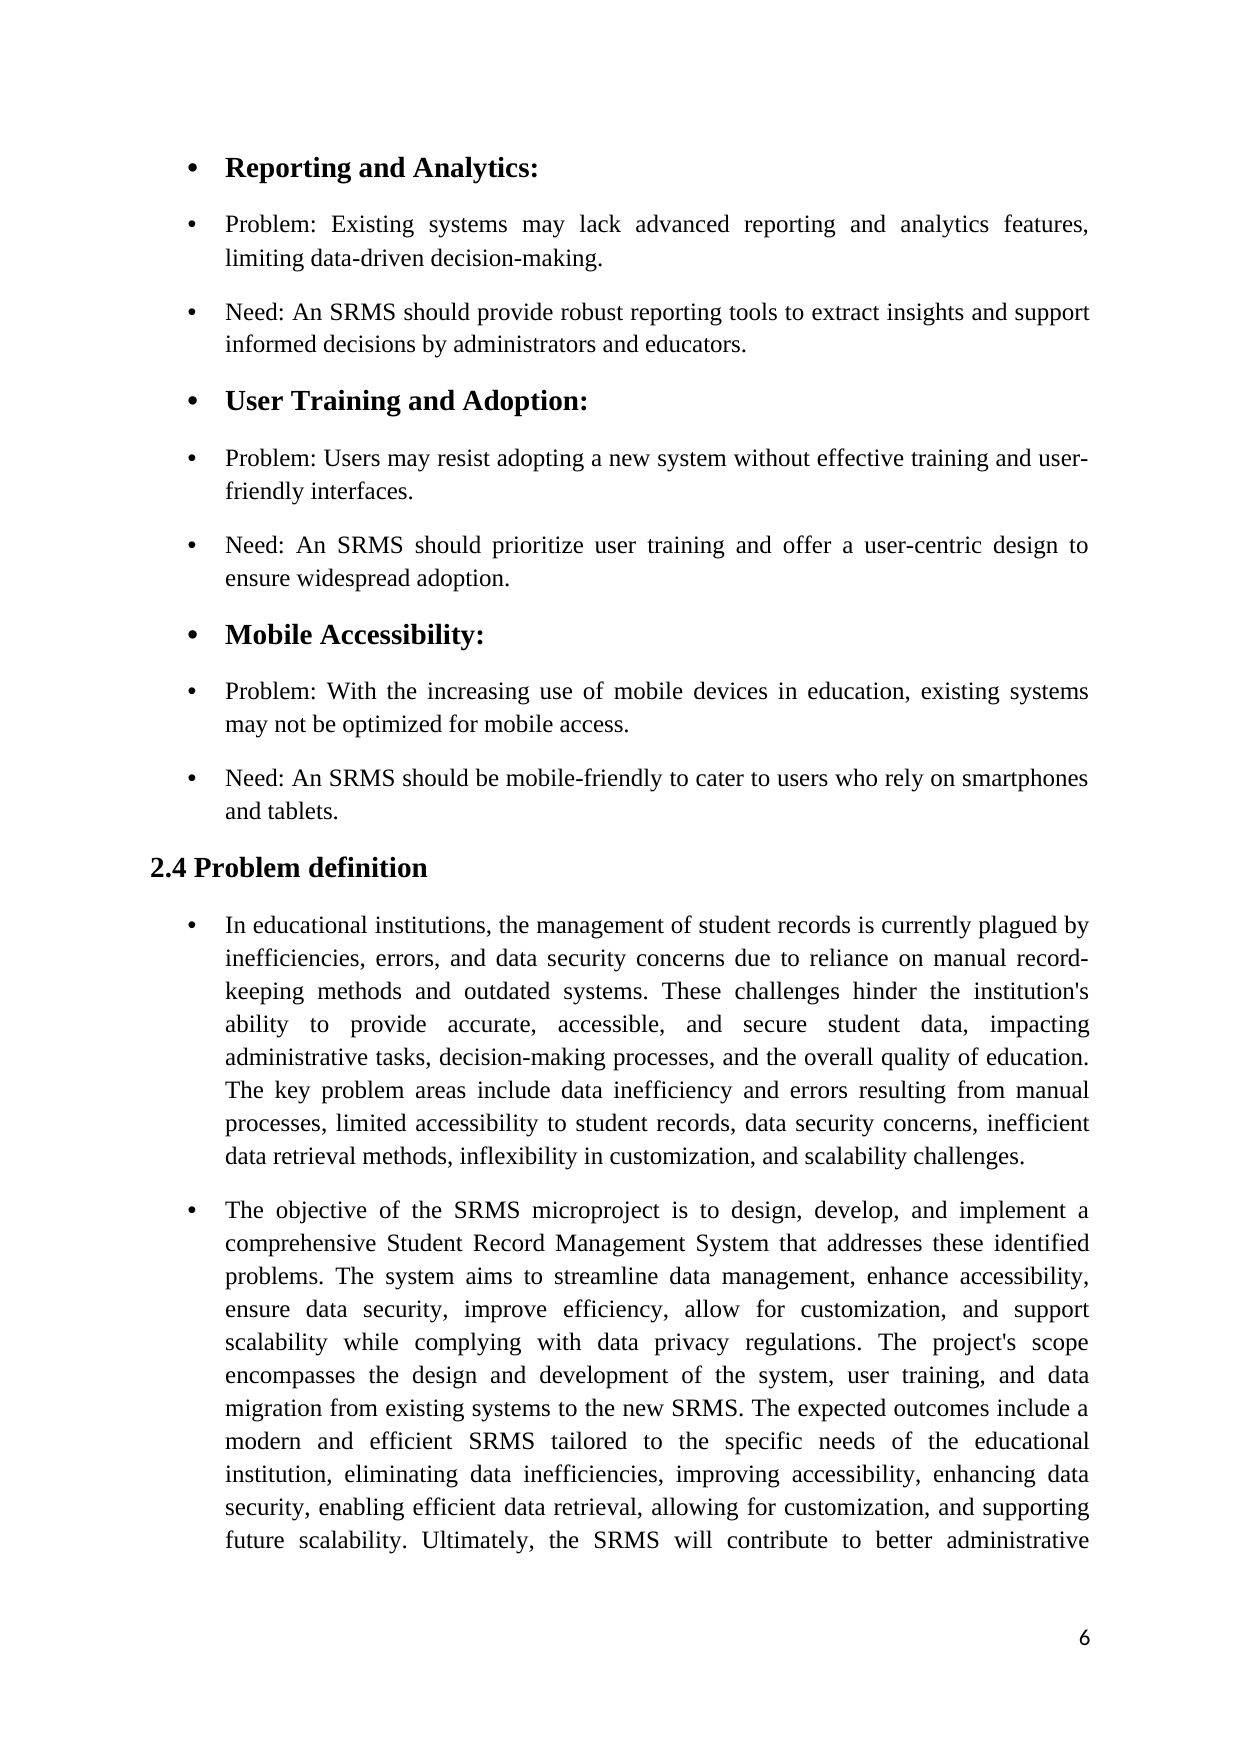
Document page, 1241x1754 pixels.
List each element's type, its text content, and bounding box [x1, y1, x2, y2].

list Need: An SRMS should prioritize user training and offer a user-centric design to ensure widespread adoption. [187, 530, 1090, 592]
list User Training and Adoption: [187, 383, 1090, 417]
text 2.4 Problem definition [150, 850, 1090, 884]
list Problem: Users may resist adopting a new system without effective training and user-friendly interfaces. [187, 443, 1090, 505]
list Problem: With the increasing use of mobile devices in education, existing systems may not be optimized for mobile access. [187, 676, 1090, 738]
list Need: An SRMS should provide robust reporting tools to extract insights and support informed decisions by administrators and educators. [187, 296, 1090, 358]
list Problem: Existing systems may lack advanced reporting and analytics features, limiting data-driven decision-making. [187, 209, 1090, 271]
list In educational institutions, the management of student records is currently plagued by inefficiencies, errors, and data security concerns due to reliance on manual record-keeping methods and outdated systems. These challenges hinder the institution's ability to provide accurate, accessible, and secure student data, impacting administrative tasks, decision-making processes, and the overall quality of education. The key problem areas include data inefficiency and errors resulting from manual processes, limited accessibility to student records, data security concerns, inefficient data retrieval methods, inflexibility in customization, and scalability challenges. [187, 910, 1090, 1170]
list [187, 1195, 1090, 1554]
list Mobile Accessibility: [187, 617, 1090, 651]
list Need: An SRMS should be mobile-friendly to cater to users who rely on smartphones and tablets. [187, 763, 1090, 825]
list Reporting and Analytics: [187, 150, 1090, 184]
